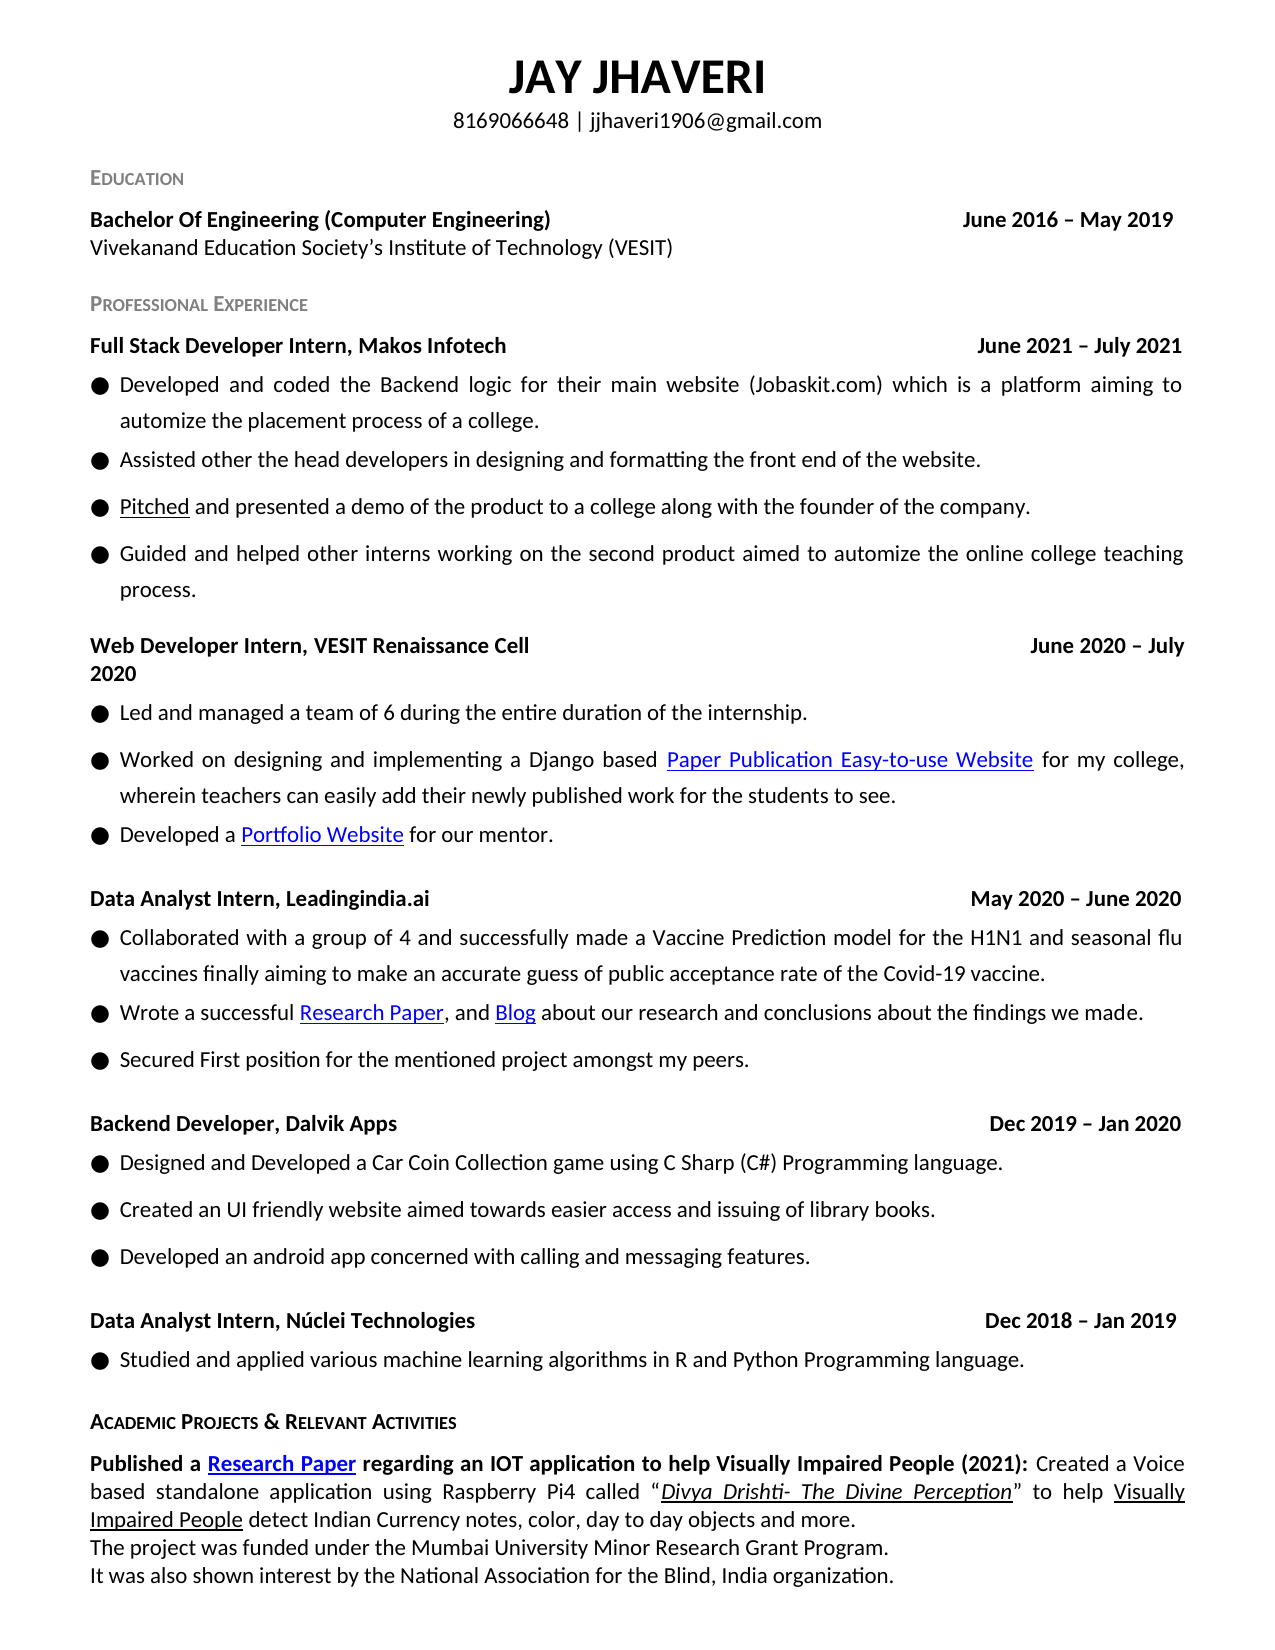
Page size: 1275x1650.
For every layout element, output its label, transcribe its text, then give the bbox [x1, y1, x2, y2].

text Backend Developer, Dalvik Apps Dec 2019 – Jan 2020 [90, 1109, 1185, 1137]
list Guided and helped other interns working on the second product aimed to automize the online college teaching process. [90, 528, 1185, 603]
text It was also shown interest by the National Association for the Blind, India organization. [90, 1561, 1185, 1589]
text Professional Experience [90, 289, 1185, 317]
list Created an UI friendly website aimed towards easier access and issuing of library books. [90, 1184, 1185, 1231]
text Data Analyst Intern, Leadingindia.ai May 2020 – June 2020 [90, 884, 1185, 912]
list Wrote a successful Research Paper, and Blog about our research and conclusions about the findings we made. [90, 987, 1185, 1034]
text Bachelor Of Engineering (Computer Engineering) June 2016 – May 2019 [90, 205, 1185, 233]
text Web Developer Intern, VESIT Renaissance Cell June 2020 – July 2020 [90, 631, 1185, 687]
list Secured First position for the mentioned project amongst my peers. [90, 1034, 1185, 1081]
list Developed a Portfolio Website for our mentor. [90, 809, 1185, 856]
text The project was funded under the Mumbai University Minor Research Grant Program. [90, 1533, 1185, 1561]
list Collaborated with a group of 4 and successfully made a Vaccine Prediction model for the H1N1 and seasonal flu vaccines finally aiming to make an accurate guess of public acceptance rate of the Covid-19 vaccine. [90, 912, 1185, 987]
list Studied and applied various machine learning algorithms in R and Python Programming language. [90, 1334, 1185, 1381]
list Developed an android app concerned with calling and messaging features. [90, 1231, 1185, 1278]
text Vivekanand Education Society’s Institute of Technology (VESIT) [90, 233, 1185, 261]
text Education [90, 163, 1185, 191]
text Academic Projects & Relevant Activities [90, 1407, 1185, 1435]
list Worked on designing and implementing a Django based Paper Publication Easy-to-use Website for my college, wherein teachers can easily add their newly published work for the students to see. [90, 734, 1185, 809]
list Led and managed a team of 6 during the entire duration of the internship. [90, 687, 1185, 734]
list Pitched and presented a demo of the product to a college along with the founder of the company. [90, 481, 1185, 528]
list Designed and Developed a Car Coin Collection game using C Sharp (C#) Programming language. [90, 1137, 1185, 1184]
text Published a Research Paper regarding an IOT application to help Visually Impaired People (2021): Created a Voice based standalone application using Raspberry Pi4 called “Divya Drishti- The Divine Perception” to help Visually Impaired People detect Indian Currency notes, color, day to day objects and more. [90, 1449, 1185, 1533]
text Full Stack Developer Intern, Makos Infotech June 2021 – July 2021 [90, 331, 1185, 359]
list Developed and coded the Backend logic for their main website (Jobaskit.com) which is a platform aiming to automize the placement process of a college. [90, 359, 1185, 434]
list Assisted other the head developers in designing and formatting the front end of the website. [90, 434, 1185, 481]
text Data Analyst Intern, Núclei Technologies Dec 2018 – Jan 2019 [90, 1306, 1185, 1334]
